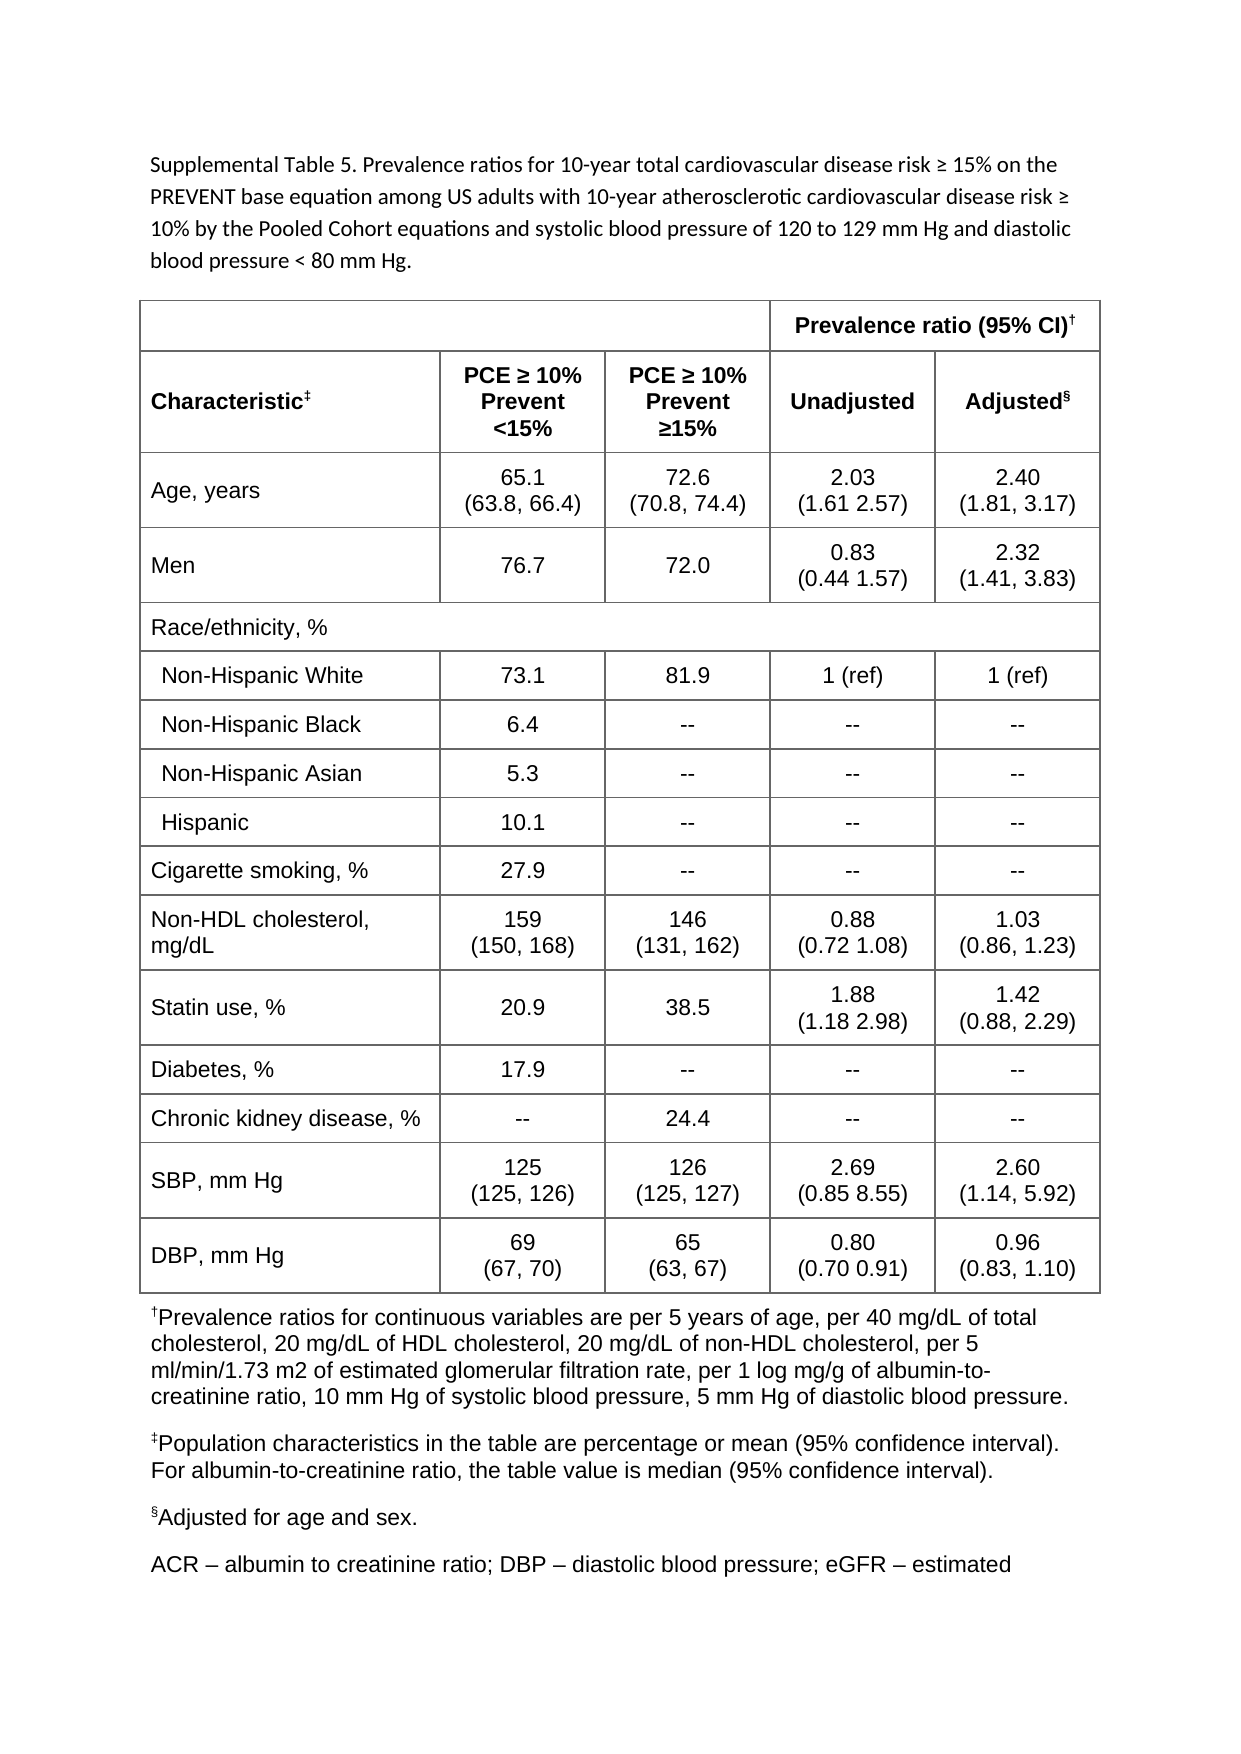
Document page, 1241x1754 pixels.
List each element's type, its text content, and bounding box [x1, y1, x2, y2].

table_cell Non-HDL cholesterol, mg/dL [141, 896, 439, 969]
table_cell 76.7 [441, 528, 604, 602]
table_cell 0.83 (0.44 1.57) [771, 528, 934, 602]
table_cell -- [936, 701, 1099, 748]
table_cell -- [606, 847, 769, 894]
table_cell 2.03 (1.61 2.57) [771, 453, 934, 527]
table_cell 65 (63, 67) [606, 1219, 769, 1292]
table_cell Adjusted§ [936, 352, 1099, 451]
table_cell 72.6 (70.8, 74.4) [606, 453, 769, 527]
table_cell -- [771, 1095, 934, 1142]
table_cell -- [606, 798, 769, 845]
table_cell SBP, mm Hg [141, 1143, 439, 1217]
table_header Prevalence ratio (95% CI)† [771, 301, 1099, 350]
table_cell 126 (125, 127) [606, 1143, 769, 1217]
table_cell -- [606, 701, 769, 748]
table_cell 1.03 (0.86, 1.23) [936, 896, 1099, 969]
table_cell 1 (ref) [771, 652, 934, 699]
text Supplemental Table 5. Prevalence ratios for 10-year total cardiovascular disease risk ≥ 15% on the PREVENT base equation among US adults with 10-year atherosclerotic cardiovascular disease risk ≥ 10% by the Pooled Cohort equations and systolic blood pressure of 120 to 129 mm Hg and diastolic blood pressure < 80 mm Hg. [150, 150, 1090, 274]
table_cell 2.40 (1.81, 3.17) [936, 453, 1099, 527]
table_cell DBP, mm Hg [141, 1219, 439, 1292]
table_cell 0.96 (0.83, 1.10) [936, 1219, 1099, 1292]
table_cell 69 (67, 70) [441, 1219, 604, 1292]
table_cell 159 (150, 168) [441, 896, 604, 969]
table_cell 125 (125, 126) [441, 1143, 604, 1217]
table_cell PCE ≥ 10% Prevent ≥15% [606, 352, 769, 451]
table_cell 6.4 [441, 701, 604, 748]
table_cell 72.0 [606, 528, 769, 602]
table_cell 1 (ref) [936, 652, 1099, 699]
table_cell -- [771, 701, 934, 748]
table_cell 38.5 [606, 971, 769, 1044]
table_cell -- [771, 798, 934, 845]
table_cell 2.32 (1.41, 3.83) [936, 528, 1099, 602]
table_cell Diabetes, % [141, 1046, 439, 1093]
table_cell Age, years [141, 453, 439, 527]
table_cell -- [606, 1046, 769, 1093]
table_cell 0.80 (0.70 0.91) [771, 1219, 934, 1292]
table_cell 10.1 [441, 798, 604, 845]
table_cell §Adjusted for age and sex. [140, 1494, 1100, 1541]
table_cell 0.88 (0.72 1.08) [771, 896, 934, 969]
table_cell Non-Hispanic Asian [141, 750, 439, 797]
table_cell 1.42 (0.88, 2.29) [936, 971, 1099, 1044]
table_cell -- [441, 1095, 604, 1142]
table_cell 17.9 [441, 1046, 604, 1093]
table_cell Non-Hispanic Black [141, 701, 439, 748]
table_cell Cigarette smoking, % [141, 847, 439, 894]
table_cell -- [936, 798, 1099, 845]
table_cell 20.9 [441, 971, 604, 1044]
table_cell 146 (131, 162) [606, 896, 769, 969]
table_cell -- [606, 750, 769, 797]
table_cell 73.1 [441, 652, 604, 699]
table_cell 5.3 [441, 750, 604, 797]
table_cell -- [771, 1046, 934, 1093]
table_cell Characteristic‡ [141, 352, 439, 451]
table_cell 27.9 [441, 847, 604, 894]
table_cell 2.69 (0.85 8.55) [771, 1143, 934, 1217]
table_cell -- [936, 750, 1099, 797]
table_cell Statin use, % [141, 971, 439, 1044]
table_cell Men [141, 528, 439, 602]
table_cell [140, 1541, 1100, 1577]
table_cell 65.1 (63.8, 66.4) [441, 453, 604, 527]
table_cell PCE ≥ 10% Prevent <15% [441, 352, 604, 451]
table_cell Race/ethnicity, % [141, 603, 1099, 650]
table_cell Unadjusted [771, 352, 934, 451]
table_cell †Prevalence ratios for continuous variables are per 5 years of age, per 40 mg/dL of total cholesterol, 20 mg/dL of HDL cholesterol, 20 mg/dL of non-HDL cholesterol, per 5 ml/min/1.73 m2 of estimated glomerular filtration rate, per 1 log mg/g of albumin-to-creatinine ratio, 10 mm Hg of systolic blood pressure, 5 mm Hg of diastolic blood pressure. [140, 1294, 1100, 1420]
table_header [141, 301, 769, 350]
table_cell -- [936, 1095, 1099, 1142]
table_cell Non-Hispanic White [141, 652, 439, 699]
table_cell 81.9 [606, 652, 769, 699]
table_cell -- [771, 847, 934, 894]
table_cell -- [936, 1046, 1099, 1093]
table_cell Hispanic [141, 798, 439, 845]
table_cell Chronic kidney disease, % [141, 1095, 439, 1142]
table_cell 1.88 (1.18 2.98) [771, 971, 934, 1044]
table_cell ‡Population characteristics in the table are percentage or mean (95% confidence interval). For albumin-to-creatinine ratio, the table value is median (95% confidence interval). [140, 1420, 1100, 1493]
table_cell 2.60 (1.14, 5.92) [936, 1143, 1099, 1217]
table_cell -- [936, 847, 1099, 894]
table_cell 24.4 [606, 1095, 769, 1142]
table_cell -- [771, 750, 934, 797]
